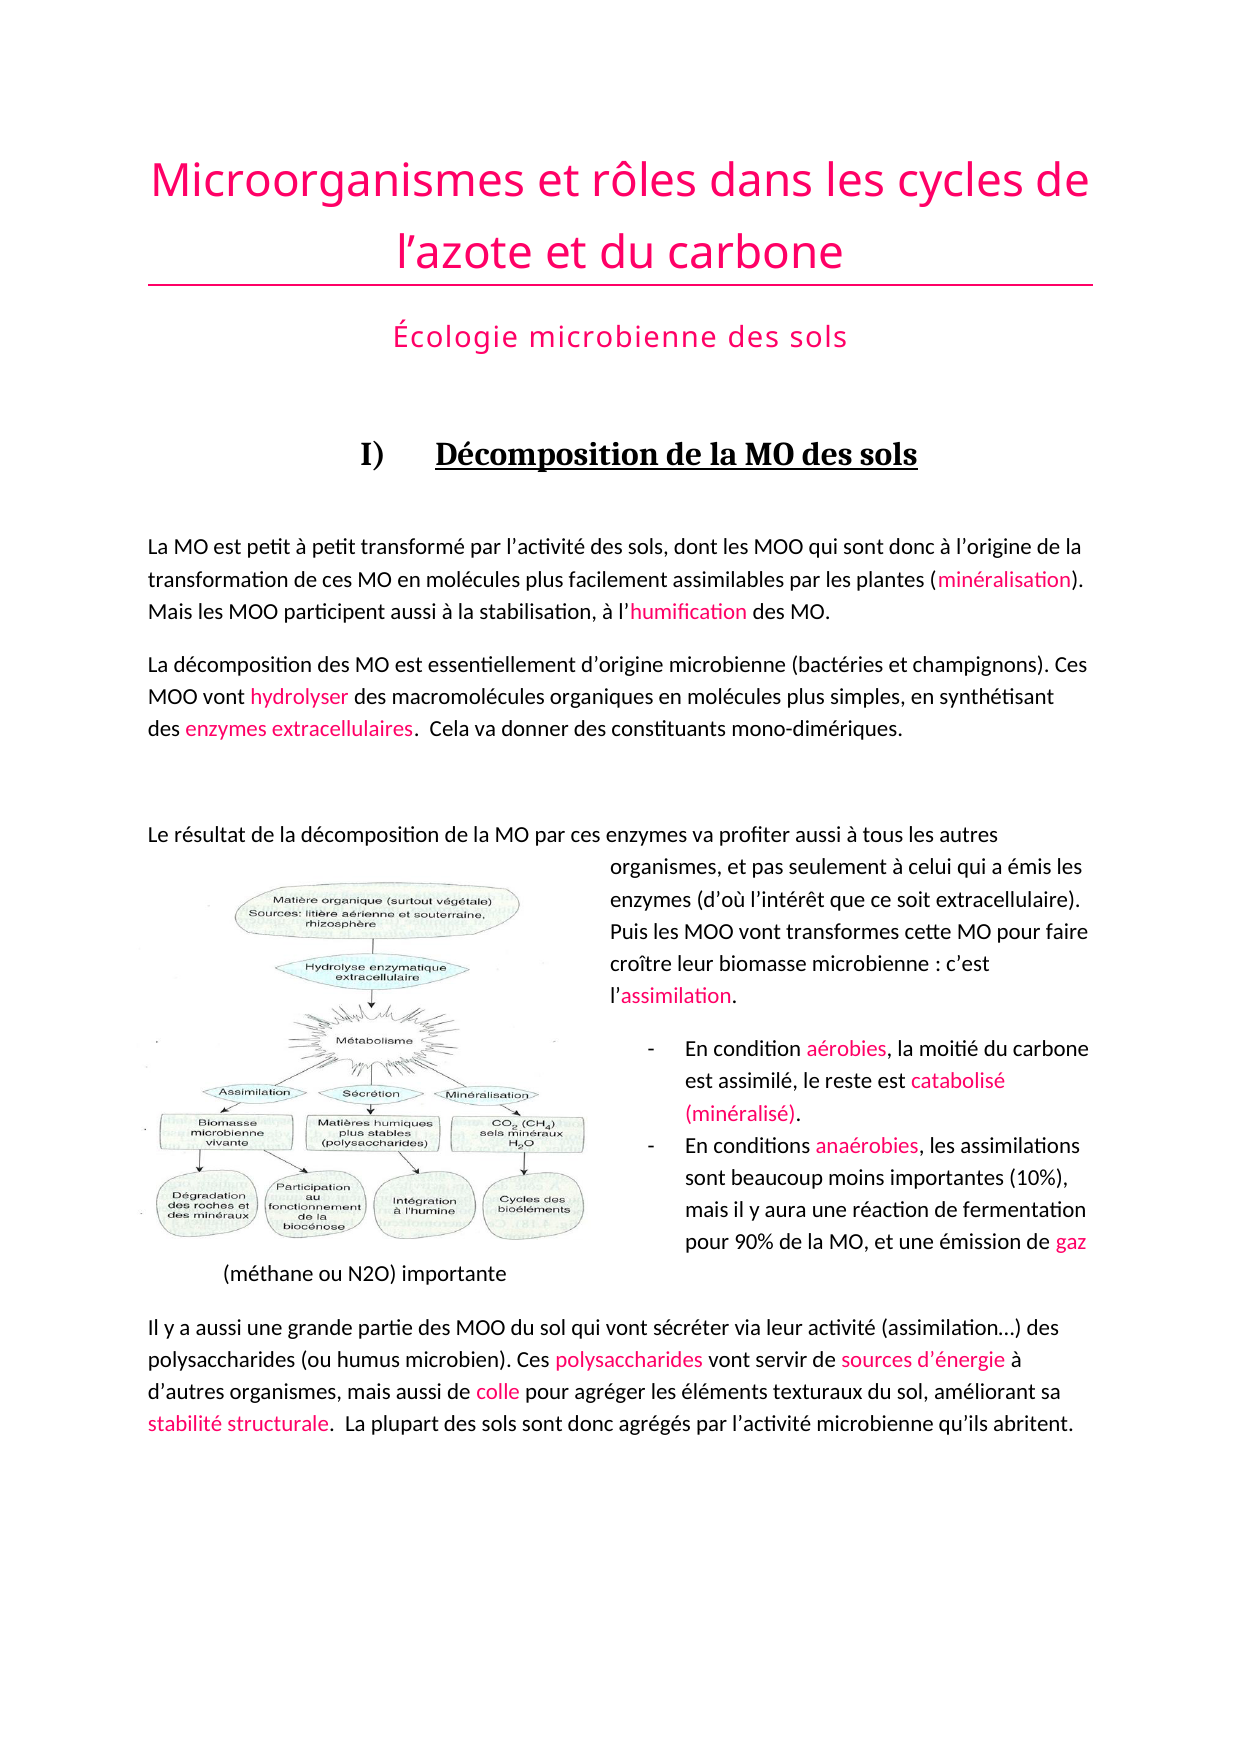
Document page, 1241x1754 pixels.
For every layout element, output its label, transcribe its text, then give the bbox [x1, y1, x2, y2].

title Microorganismes et rôles dans les cycles de l’azote et du carbone [148, 148, 1093, 284]
text Le résultat de la décomposition de la MO par ces enzymes va profiter aussi à tous les autres organismes, et pas seulement à celui qui a émis les enzymes (d’où l’intérêt que ce soit extracellulaire). Puis les MOO vont transformes cette MO pour faire croître leur biomasse microbienne : c’est l’assimilation. [148, 820, 1093, 1009]
list En conditions anaérobies, les assimilations sont beaucoup moins importantes (10%), mais il y aura une réaction de fermentation pour 90% de la MO, et une émission de gaz (méthane ou N2O) importante [185, 1131, 1093, 1288]
subtitle Écologie microbienne des sols [148, 316, 1093, 356]
subtitle Décomposition de la MO des sols [185, 435, 1093, 474]
text Il y a aussi une grande partie des MOO du sol qui vont sécréter via leur activité (assimilation…) des polysaccharides (ou humus microbien). Ces polysaccharides vont servir de sources d’énergie à d’autres organismes, mais aussi de colle pour agréger les éléments texturaux du sol, améliorant sa stabilité structurale. La plupart des sols sont donc agrégés par l’activité microbienne qu’ils abritent. [148, 1313, 1093, 1437]
list En condition aérobies, la moitié du carbone est assimilé, le reste est catabolisé (minéralisé). [591, 1034, 1093, 1127]
text La décomposition des MO est essentiellement d’origine microbienne (bactéries et champignons). Ces MOO vont hydrolyser des macromolécules organiques en molécules plus simples, en synthétisant des enzymes extracellulaires. Cela va donner des constituants mono-dimériques. [148, 650, 1093, 742]
text La MO est petit à petit transformé par l’activité des sols, dont les MOO qui sont donc à l’origine de la transformation de ces MO en molécules plus facilement assimilables par les plantes (minéralisation). Mais les MOO participent aussi à la stabilisation, à l’humification des MO. [148, 532, 1093, 625]
